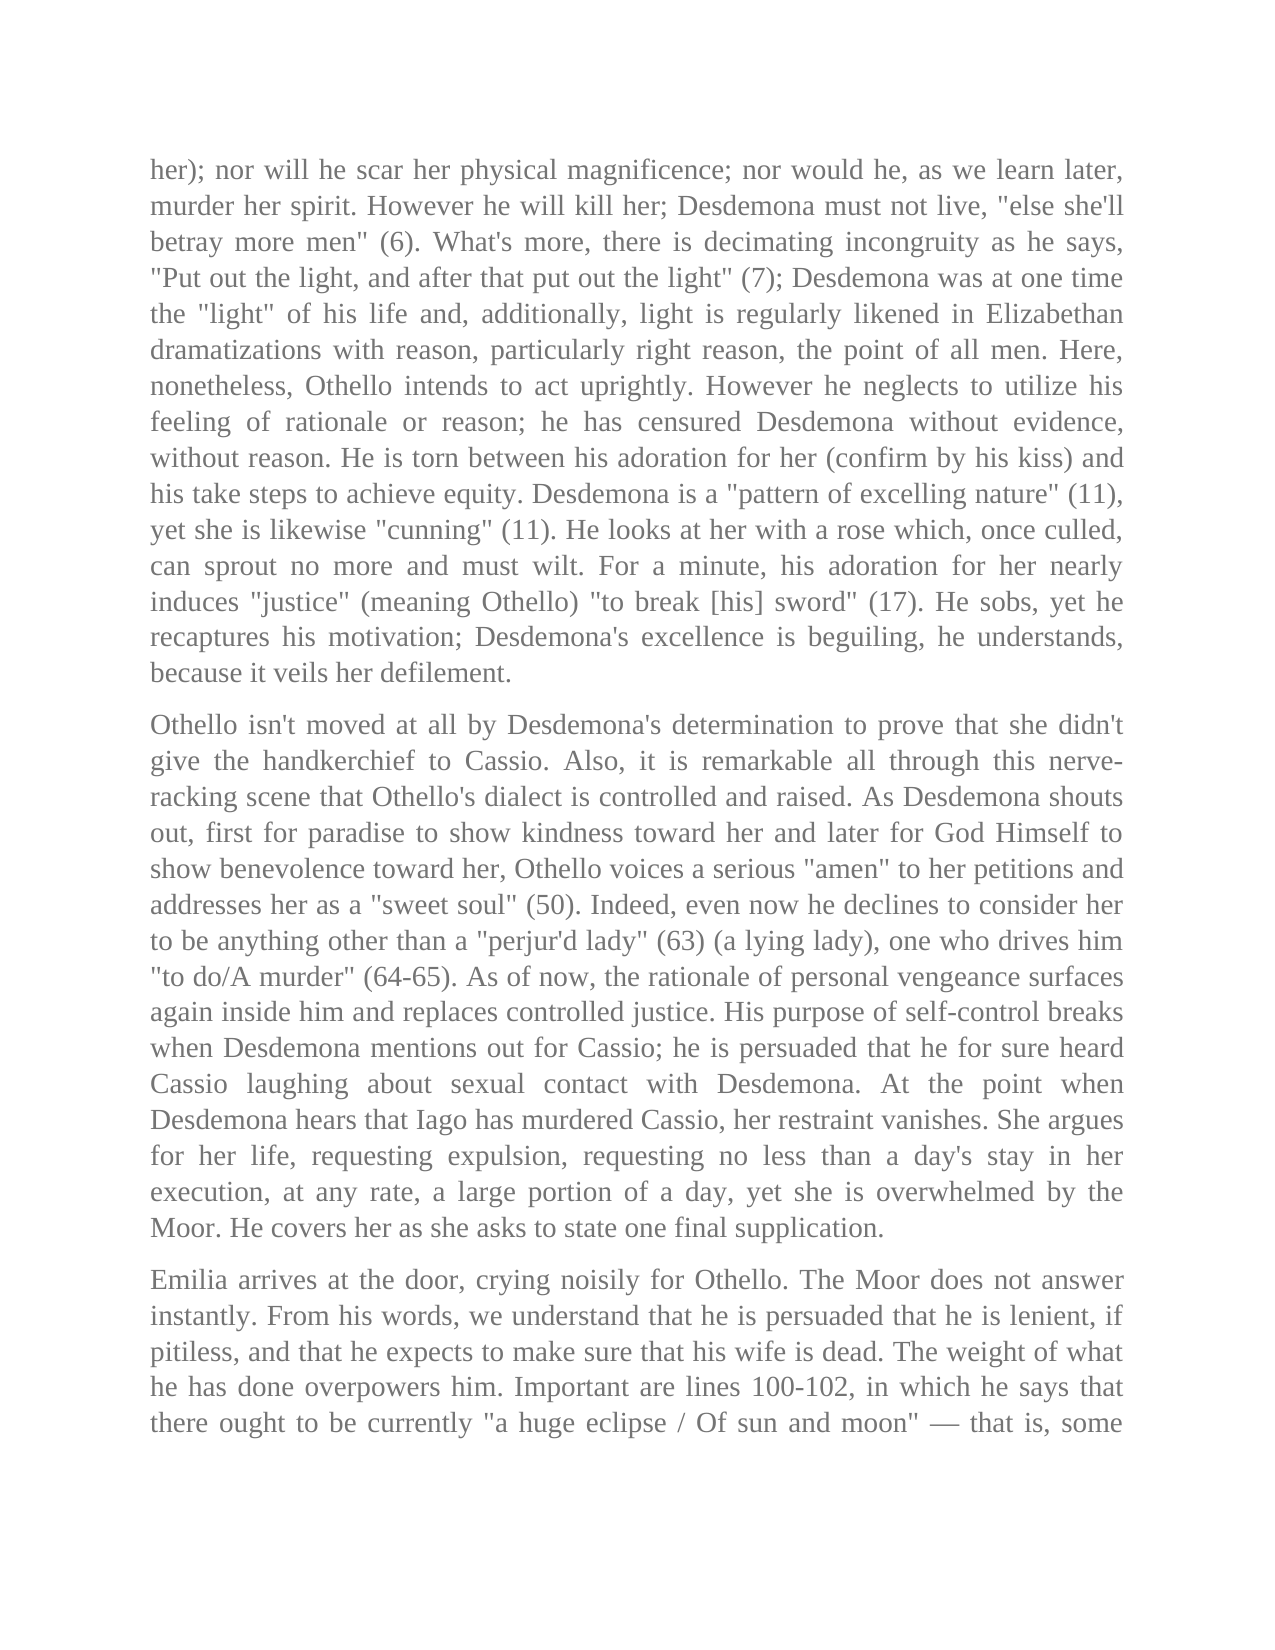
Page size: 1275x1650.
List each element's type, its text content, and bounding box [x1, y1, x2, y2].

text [150, 150, 1125, 689]
text Othello isn't moved at all by Desdemona's determination to prove that she didn't give the handkerchief to Cassio. Also, it is remarkable all through this nerve-racking scene that Othello's dialect is controlled and raised. As Desdemona shouts out, first for paradise to show kindness toward her and later for God Himself to show benevolence toward her, Othello voices a serious "amen" to her petitions and addresses her as a "sweet soul" (50). Indeed, even now he declines to consider her to be anything other than a "perjur'd lady" (63) (a lying lady), one who drives him "to do/A murder" (64-65). As of now, the rationale of personal vengeance surfaces again inside him and replaces controlled justice. His purpose of self-control breaks when Desdemona mentions out for Cassio; he is persuaded that he for sure heard Cassio laughing about sexual contact with Desdemona. At the point when Desdemona hears that Iago has murdered Cassio, her restraint vanishes. She argues for her life, requesting expulsion, requesting no less than a day's stay in her execution, at any rate, a large portion of a day, yet she is overwhelmed by the Moor. He covers her as she asks to state one final supplication. [150, 705, 1125, 1244]
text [150, 1259, 1125, 1439]
